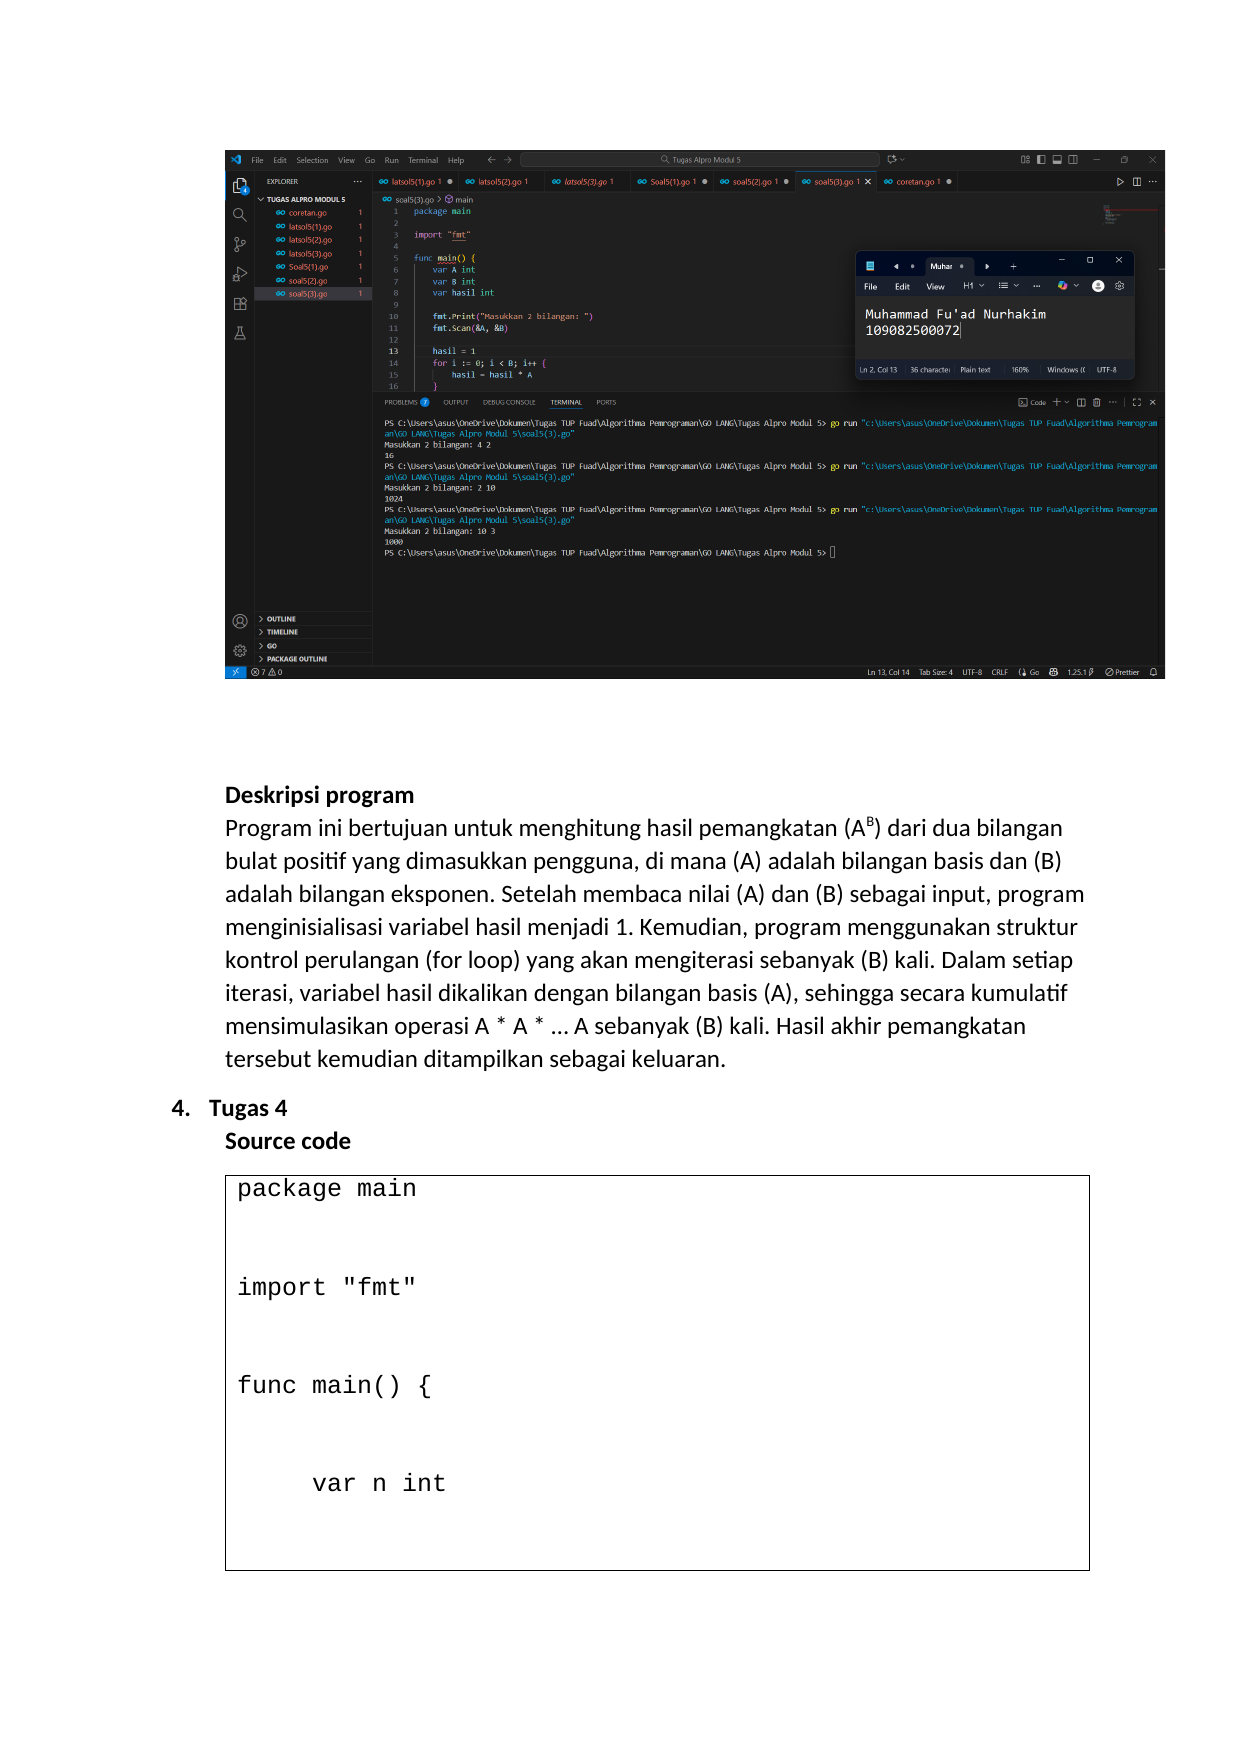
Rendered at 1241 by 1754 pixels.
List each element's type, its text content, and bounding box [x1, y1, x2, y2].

text Source code [225, 1125, 1090, 1156]
text Program ini bertujuan untuk menghitung hasil pemangkatan (AB) dari dua bilangan bulat positif yang dimasukkan pengguna, di mana (A) adalah bilangan basis dan (B) adalah bilangan eksponen. Setelah membaca nilai (A) dan (B) sebagai input, program menginisialisasi variabel hasil menjadi 1. Kemudian, program menggunakan struktur kontrol perulangan (for loop) yang akan mengiterasi sebanyak (B) kali. Dalam setiap iterasi, variabel hasil dikalikan dengan bilangan basis (A), sehingga secara kumulatif mensimulasikan operasi A * A * … A sebanyak (B) kali. Hasil akhir pemangkatan tersebut kemudian ditampilkan sebagai keluaran. [225, 812, 1090, 1073]
text Deskripsi program [225, 779, 1090, 810]
picture [225, 150, 1166, 679]
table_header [226, 1176, 1089, 1569]
list Tugas 4 [171, 1092, 1090, 1123]
